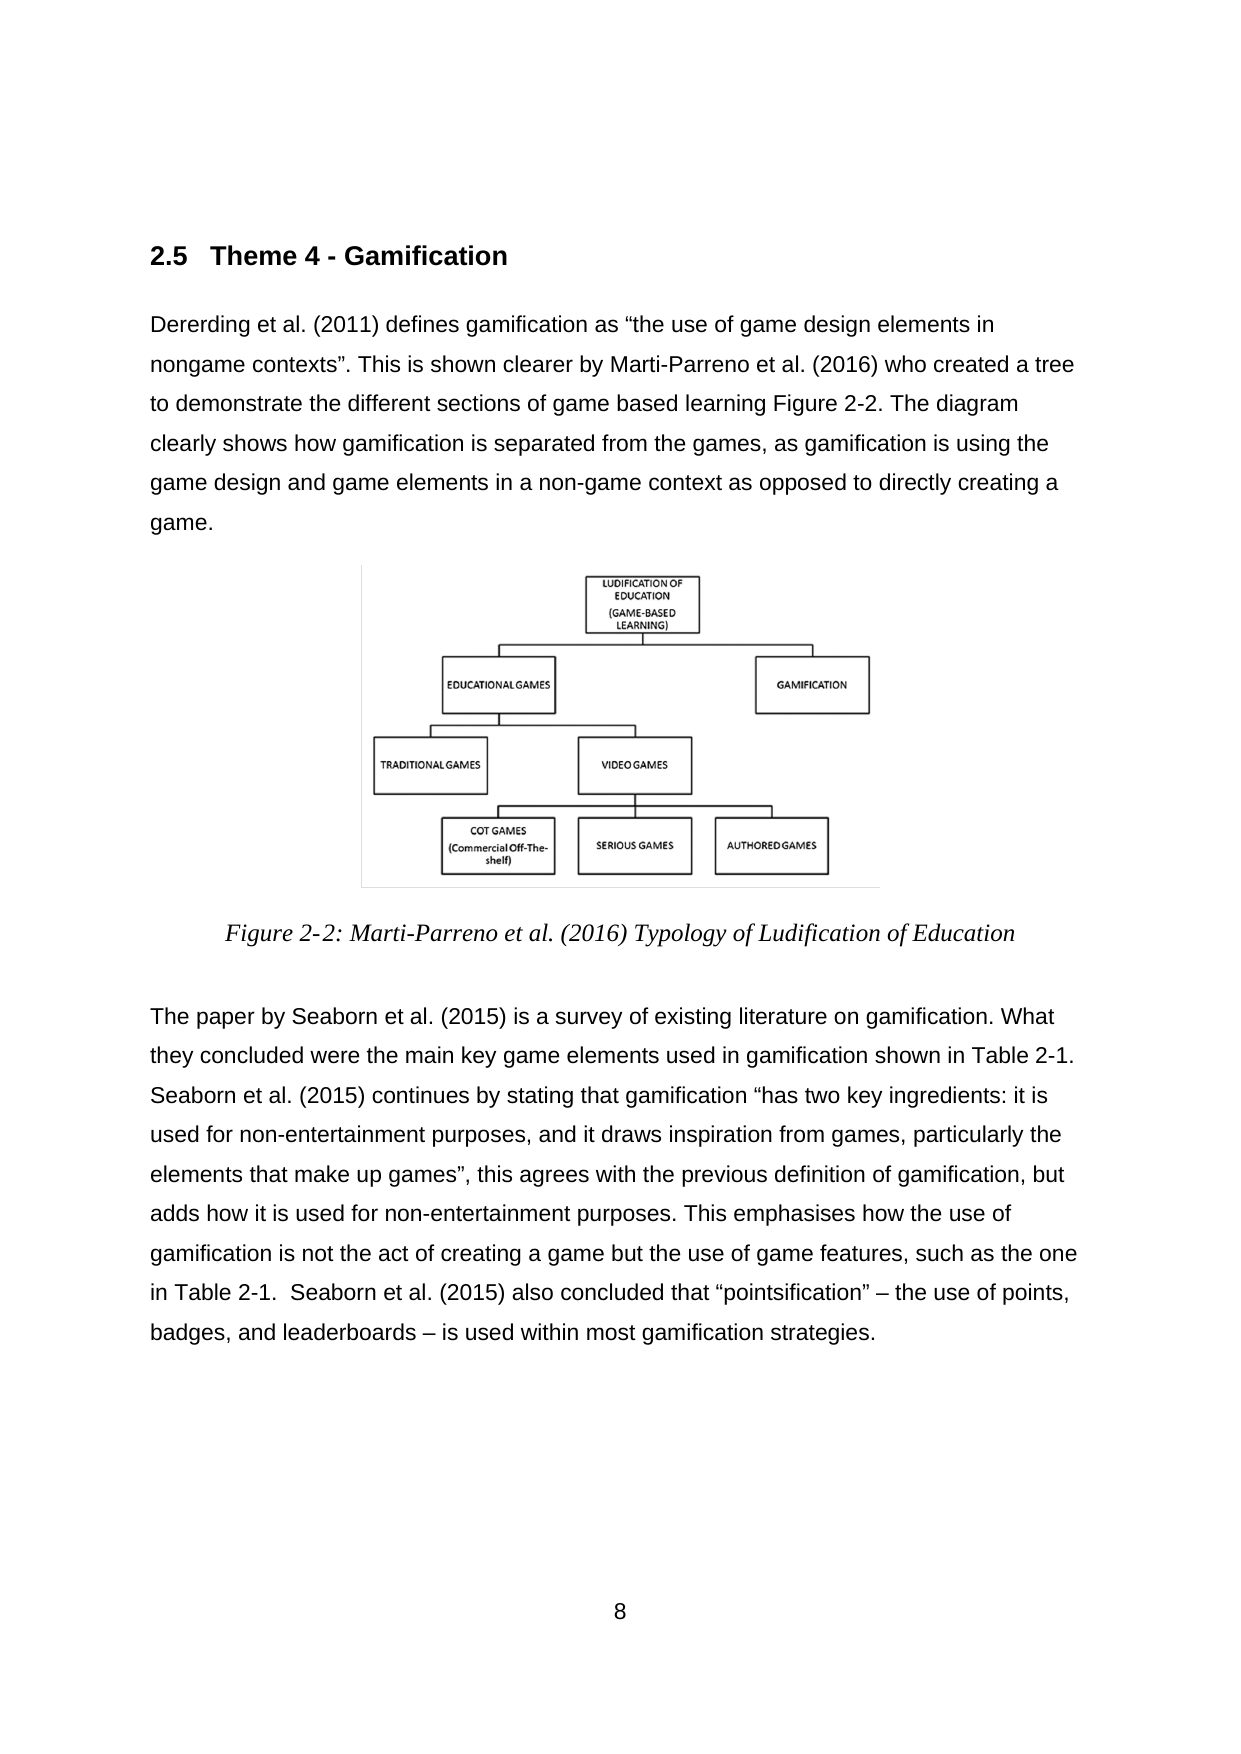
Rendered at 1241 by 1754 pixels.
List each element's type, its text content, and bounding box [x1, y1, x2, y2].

picture [360, 565, 880, 889]
text The paper by Seaborn et al. (2015) is a survey of existing literature on gamification. What they concluded were the main key game elements used in gamification shown in Table 2-1. Seaborn et al. (2015) continues by stating that gamification “has two key ingredients: it is used for non-entertainment purposes, and it draws inspiration from games, particularly the elements that make up games”, this agrees with the previous definition of gamification, but adds how it is used for non-entertainment purposes. This emphasises how the use of gamification is not the act of creating a game but the use of game features, such as the one in Table 2-1. Seaborn et al. (2015) also concluded that “pointsification” – the use of points, badges, and leaderboards – is used within most gamification strategies. [150, 1003, 1090, 1345]
subtitle Theme 4 - Gamification [150, 239, 1090, 271]
text Dererding et al. (2011) defines gamification as “the use of game design elements in nongame contexts”. This is shown clearer by Marti-Parreno et al. (2016) who created a tree to demonstrate the different sections of game based learning Figure 2-2. The diagram clearly shows how gamification is separated from the games, as gamification is using the game design and game elements in a non-game context as opposed to directly creating a game. [150, 311, 1090, 535]
